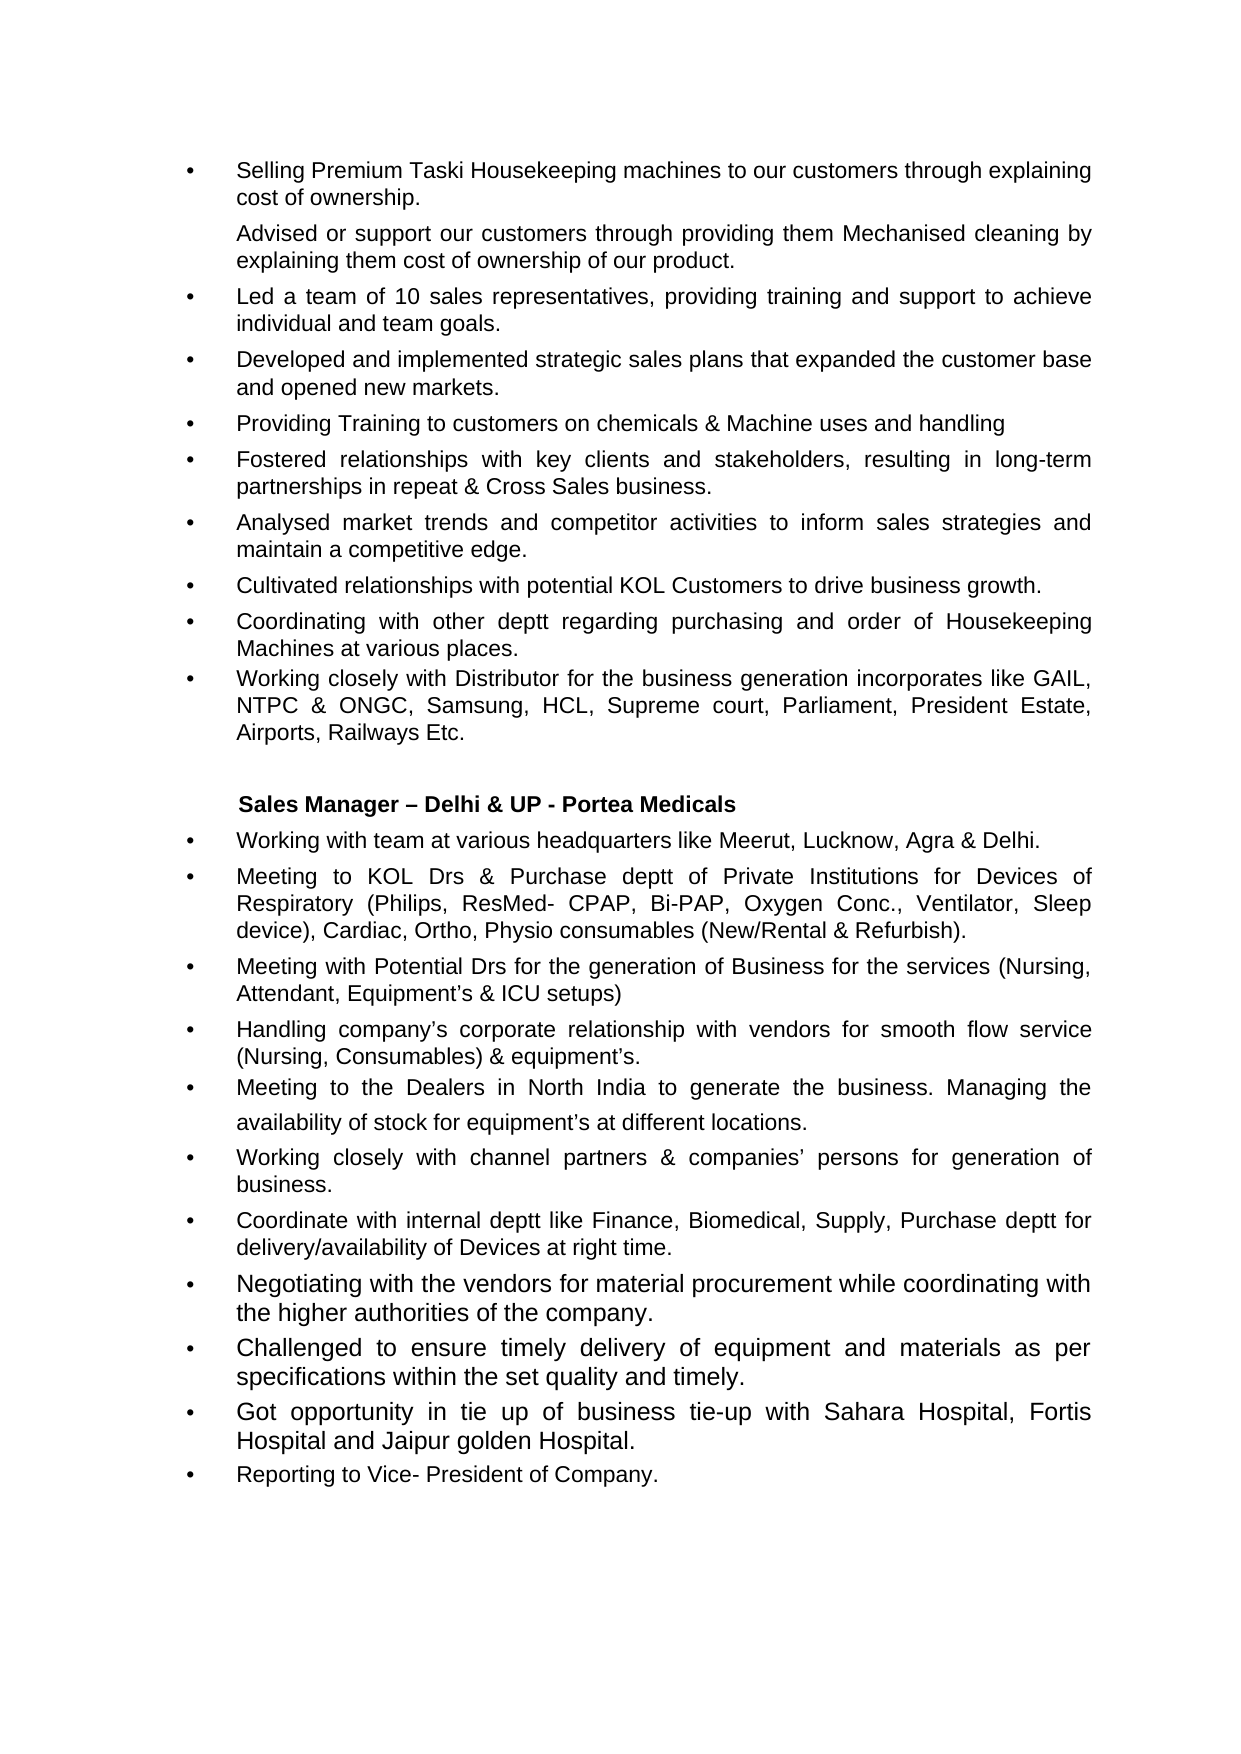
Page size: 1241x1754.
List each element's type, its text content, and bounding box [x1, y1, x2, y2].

list Meeting to the Dealers in North India to generate the business. Managing the availability of stock for equipment’s at different locations. [186, 1073, 1092, 1135]
list Working with team at various headquarters like Meerut, Lucknow, Agra & Delhi. [186, 827, 1092, 853]
list Negotiating with the vendors for material procurement while coordinating with the higher authorities of the company. [186, 1270, 1092, 1327]
text Sales Manager – Delhi & UP - Portea Medicals [187, 791, 1128, 817]
list Analysed market trends and competitor activities to inform sales strategies and maintain a competitive edge. [186, 509, 1092, 562]
list Coordinating with other deptt regarding purchasing and order of Housekeeping Machines at various places. [186, 608, 1092, 661]
list Selling Premium Taski Housekeeping machines to our customers through explaining cost of ownership. [186, 157, 1092, 211]
list Providing Training to customers on chemicals & Machine uses and handling [186, 409, 1092, 436]
text Advised or support our customers through providing them Mechanised cleaning by explaining them cost of ownership of our product. [236, 220, 1092, 274]
list Got opportunity in tie up of business tie-up with Sahara Hospital, Fortis Hospital and Jaipur golden Hospital. [186, 1397, 1092, 1454]
list Challenged to ensure timely delivery of equipment and materials as per specifications within the set quality and timely. [186, 1334, 1092, 1391]
list Working closely with Distributor for the business generation incorporates like GAIL, NTPC & ONGC, Samsung, HCL, Supreme court, Parliament, President Estate, Airports, Railways Etc. [186, 665, 1092, 746]
list Meeting with Potential Drs for the generation of Business for the services (Nursing, Attendant, Equipment’s & ICU setups) [186, 953, 1092, 1006]
list Fostered relationships with key clients and stakeholders, resulting in long-term partnerships in repeat & Cross Sales business. [186, 446, 1092, 499]
list Working closely with channel partners & companies’ persons for generation of business. [186, 1144, 1092, 1197]
list Coordinate with internal deptt like Finance, Biomedical, Supply, Purchase deptt for delivery/availability of Devices at right time. [186, 1207, 1092, 1260]
list Meeting to KOL Drs & Purchase deptt of Private Institutions for Devices of Respiratory (Philips, ResMed- CPAP, Bi-PAP, Oxygen Conc., Ventilator, Sleep device), Cardiac, Ortho, Physio consumables (New/Rental & Refurbish). [186, 863, 1092, 943]
list Cultivated relationships with potential KOL Customers to drive business growth. [186, 572, 1092, 598]
list Handling company’s corporate relationship with vendors for smooth flow service (Nursing, Consumables) & equipment’s. [186, 1016, 1092, 1069]
list Developed and implemented strategic sales plans that expanded the customer base and opened new markets. [186, 346, 1092, 400]
list Led a team of 10 sales representatives, providing training and support to achieve individual and team goals. [186, 283, 1092, 337]
list Reporting to Vice- President of Company. [186, 1461, 1092, 1488]
